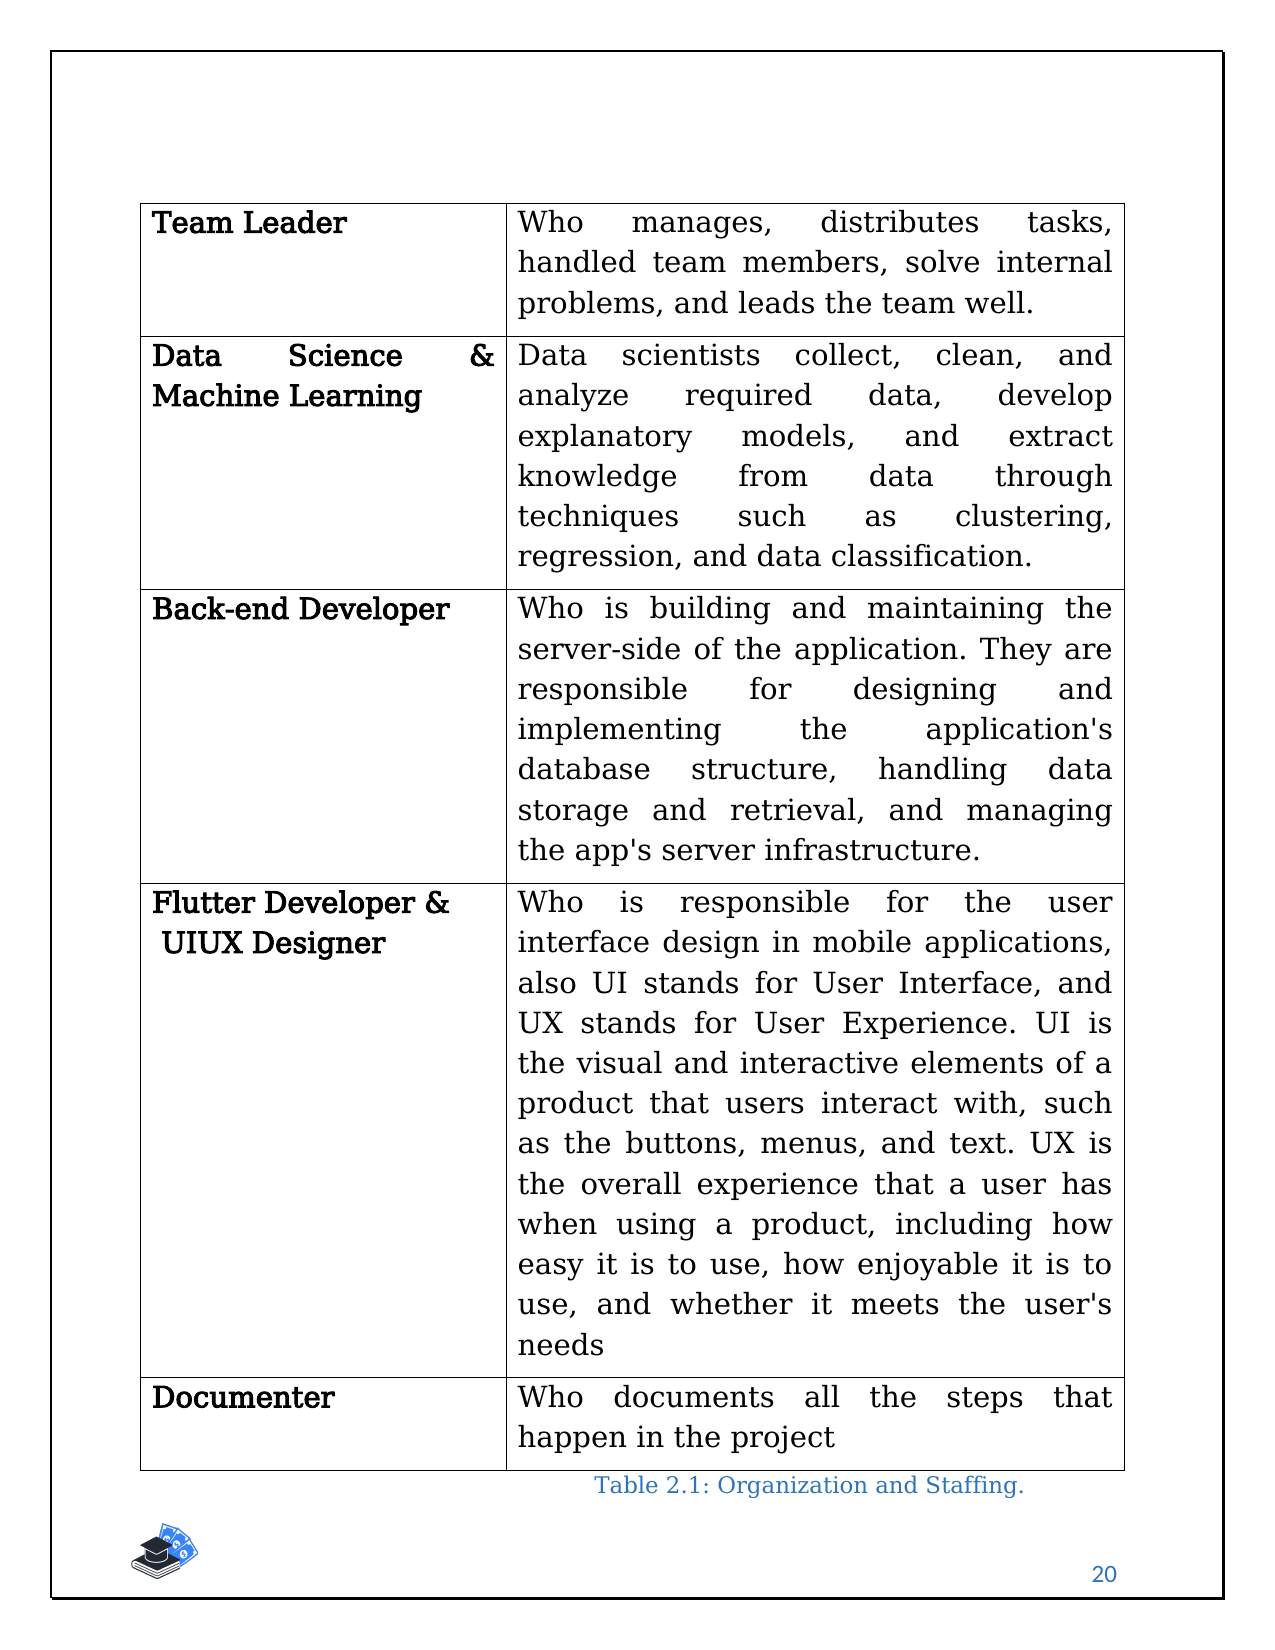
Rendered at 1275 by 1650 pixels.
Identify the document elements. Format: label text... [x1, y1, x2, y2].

table_cell Documenter [141, 1378, 506, 1470]
picture [131, 1523, 198, 1579]
table_cell Flutter Developer & UIUX Designer [141, 884, 506, 1377]
table_header Who manages, distributes tasks, handled team members, solve internal problems, and leads the team well. [507, 204, 1124, 336]
text Table 2.1: Organization and Staffing. [150, 1471, 1123, 1498]
table_cell Data Science & Machine Learning [141, 337, 506, 589]
table_cell Who is responsible for the user interface design in mobile applications, also UI stands for User Interface, and UX stands for User Experience. UI is the visual and interactive elements of a product that users interact with, such as the buttons, menus, and text. UX is the overall experience that a user has when using a product, including how easy it is to use, how enjoyable it is to use, and whether it meets the user's needs [507, 884, 1124, 1377]
table_cell Who is building and maintaining the server-side of the application. They are responsible for designing and implementing the application's database structure, handling data storage and retrieval, and managing the app's server infrastructure. [507, 590, 1124, 883]
table_header Team Leader [141, 204, 506, 336]
table_cell Data scientists collect, clean, and analyze required data, develop explanatory models, and extract knowledge from data through techniques such as clustering, regression, and data classification. [507, 337, 1124, 589]
table_cell Who documents all the steps that happen in the project [507, 1378, 1124, 1470]
table_cell Back-end Developer [141, 590, 506, 883]
